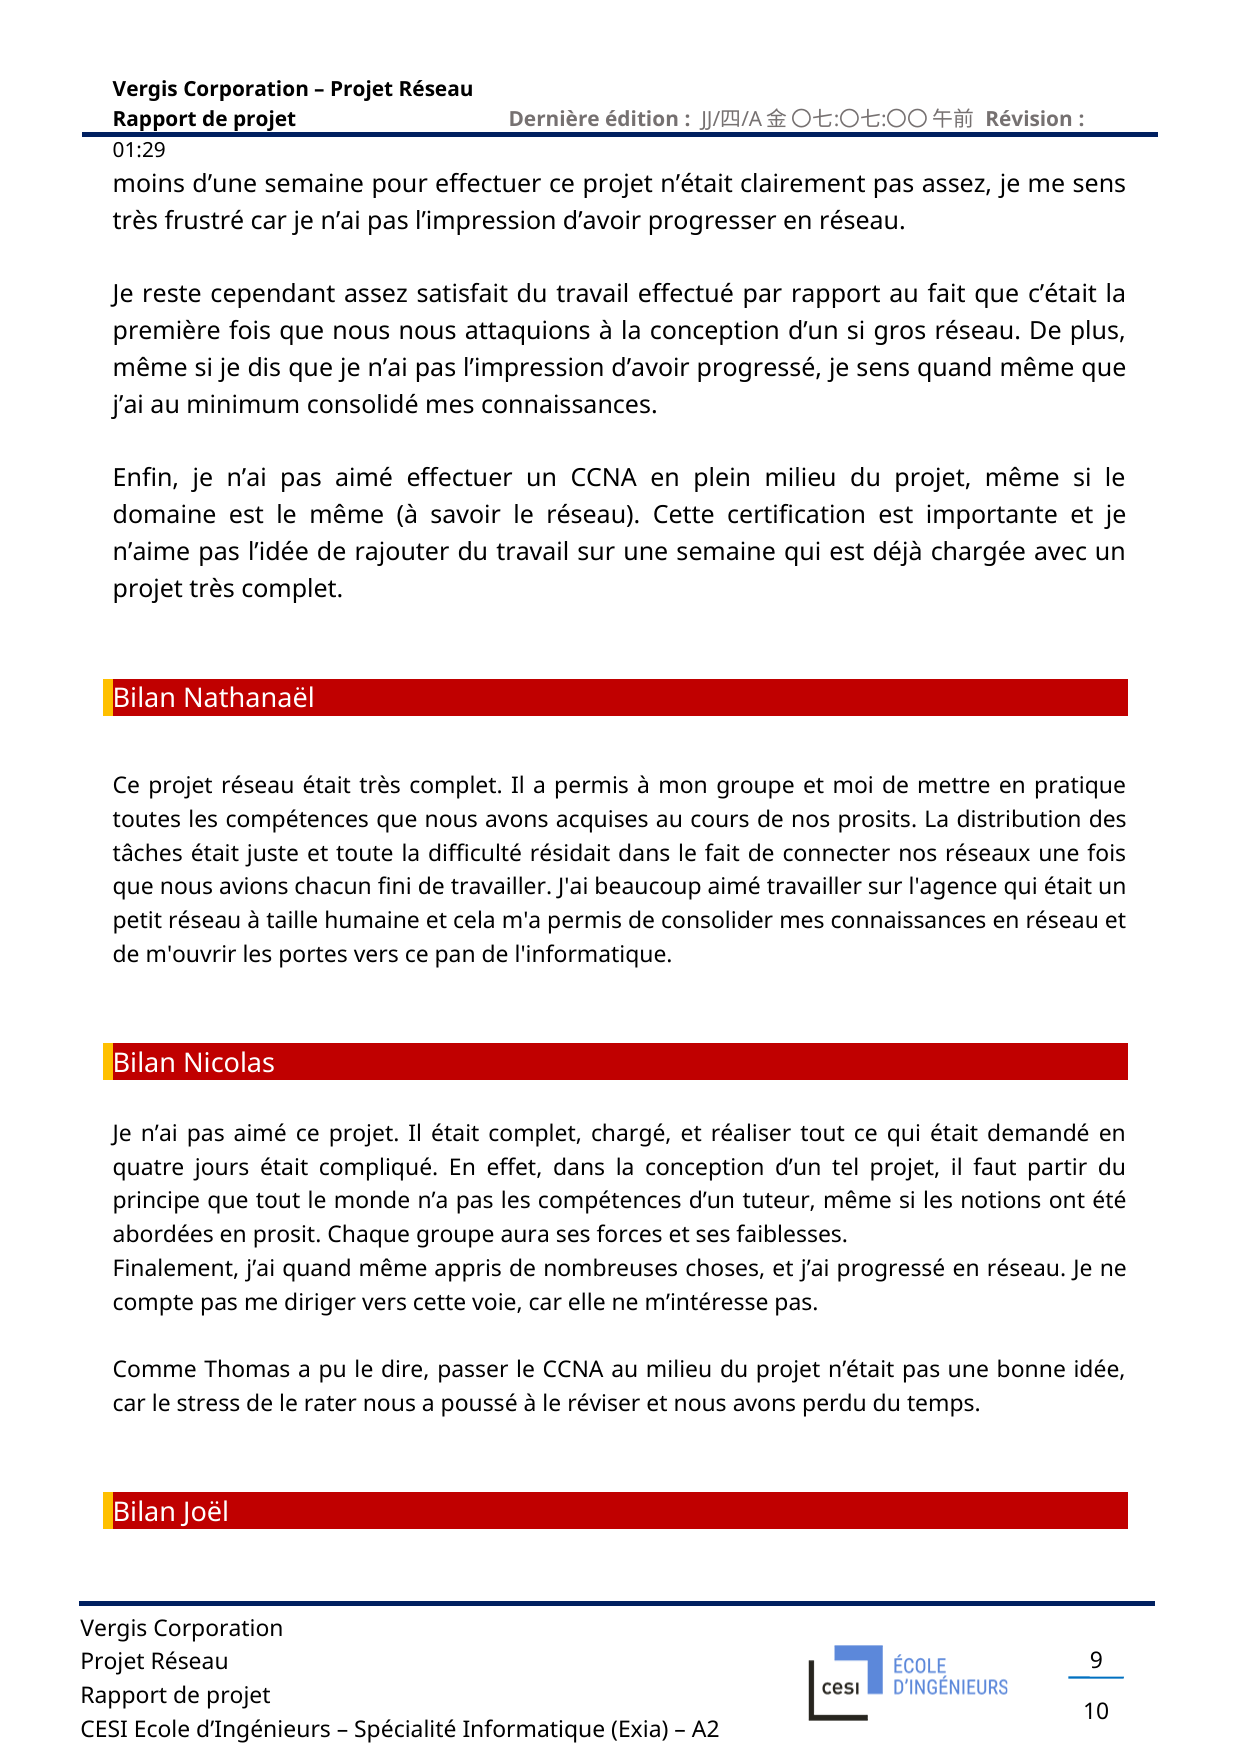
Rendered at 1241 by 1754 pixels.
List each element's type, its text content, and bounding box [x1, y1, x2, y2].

text Enfin, je n’ai pas aimé effectuer un CCNA en plein milieu du projet, même si le domaine est le même (à savoir le réseau). Cette certification est importante et je n’aime pas l’idée de rajouter du travail sur une semaine qui est déjà chargée avec un projet très complet. [112, 460, 1128, 604]
text Je reste cependant assez satisfait du travail effectué par rapport au fait que c’était la première fois que nous nous attaquions à la conception d’un si gros réseau. De plus, même si je dis que je n’ai pas l’impression d’avoir progressé, je sens quand même que j’ai au minimum consolidé mes connaissances. [112, 276, 1128, 421]
text Comme Thomas a pu le dire, passer le CCNA au milieu du projet n’était pas une bonne idée, car le stress de le rater nous a poussé à le réviser et nous avons perdu du temps. [112, 1353, 1128, 1418]
subtitle Bilan Joël [113, 1492, 1128, 1529]
text Ce projet réseau était très complet. Il a permis à mon groupe et moi de mettre en pratique toutes les compétences que nous avons acquises au cours de nos prosits. La distribution des tâches était juste et toute la difficulté résidait dans le fait de connecter nos réseaux une fois que nous avions chacun fini de travailler. J'ai beaucoup aimé travailler sur l'agence qui était un petit réseau à taille humaine et cela m'a permis de consolider mes connaissances en réseau et de m'ouvrir les portes vers ce pan de l'informatique. [112, 769, 1128, 969]
subtitle Bilan Nathanaël [113, 679, 1128, 716]
subtitle Bilan Nicolas [113, 1043, 1128, 1080]
picture [808, 1645, 1008, 1721]
text Finalement, j’ai quand même appris de nombreuses choses, et j’ai progressé en réseau. Je ne compte pas me diriger vers cette voie, car elle ne m’intéresse pas. [112, 1252, 1128, 1317]
text Je n’ai pas aimé ce projet. Il était complet, chargé, et réaliser tout ce qui était demandé en quatre jours était compliqué. En effet, dans la conception d’un tel projet, il faut partir du principe que tout le monde n’a pas les compétences d’un tuteur, même si les notions ont été abordées en prosit. Chaque groupe aura ses forces et ses faiblesses. [112, 1117, 1128, 1249]
